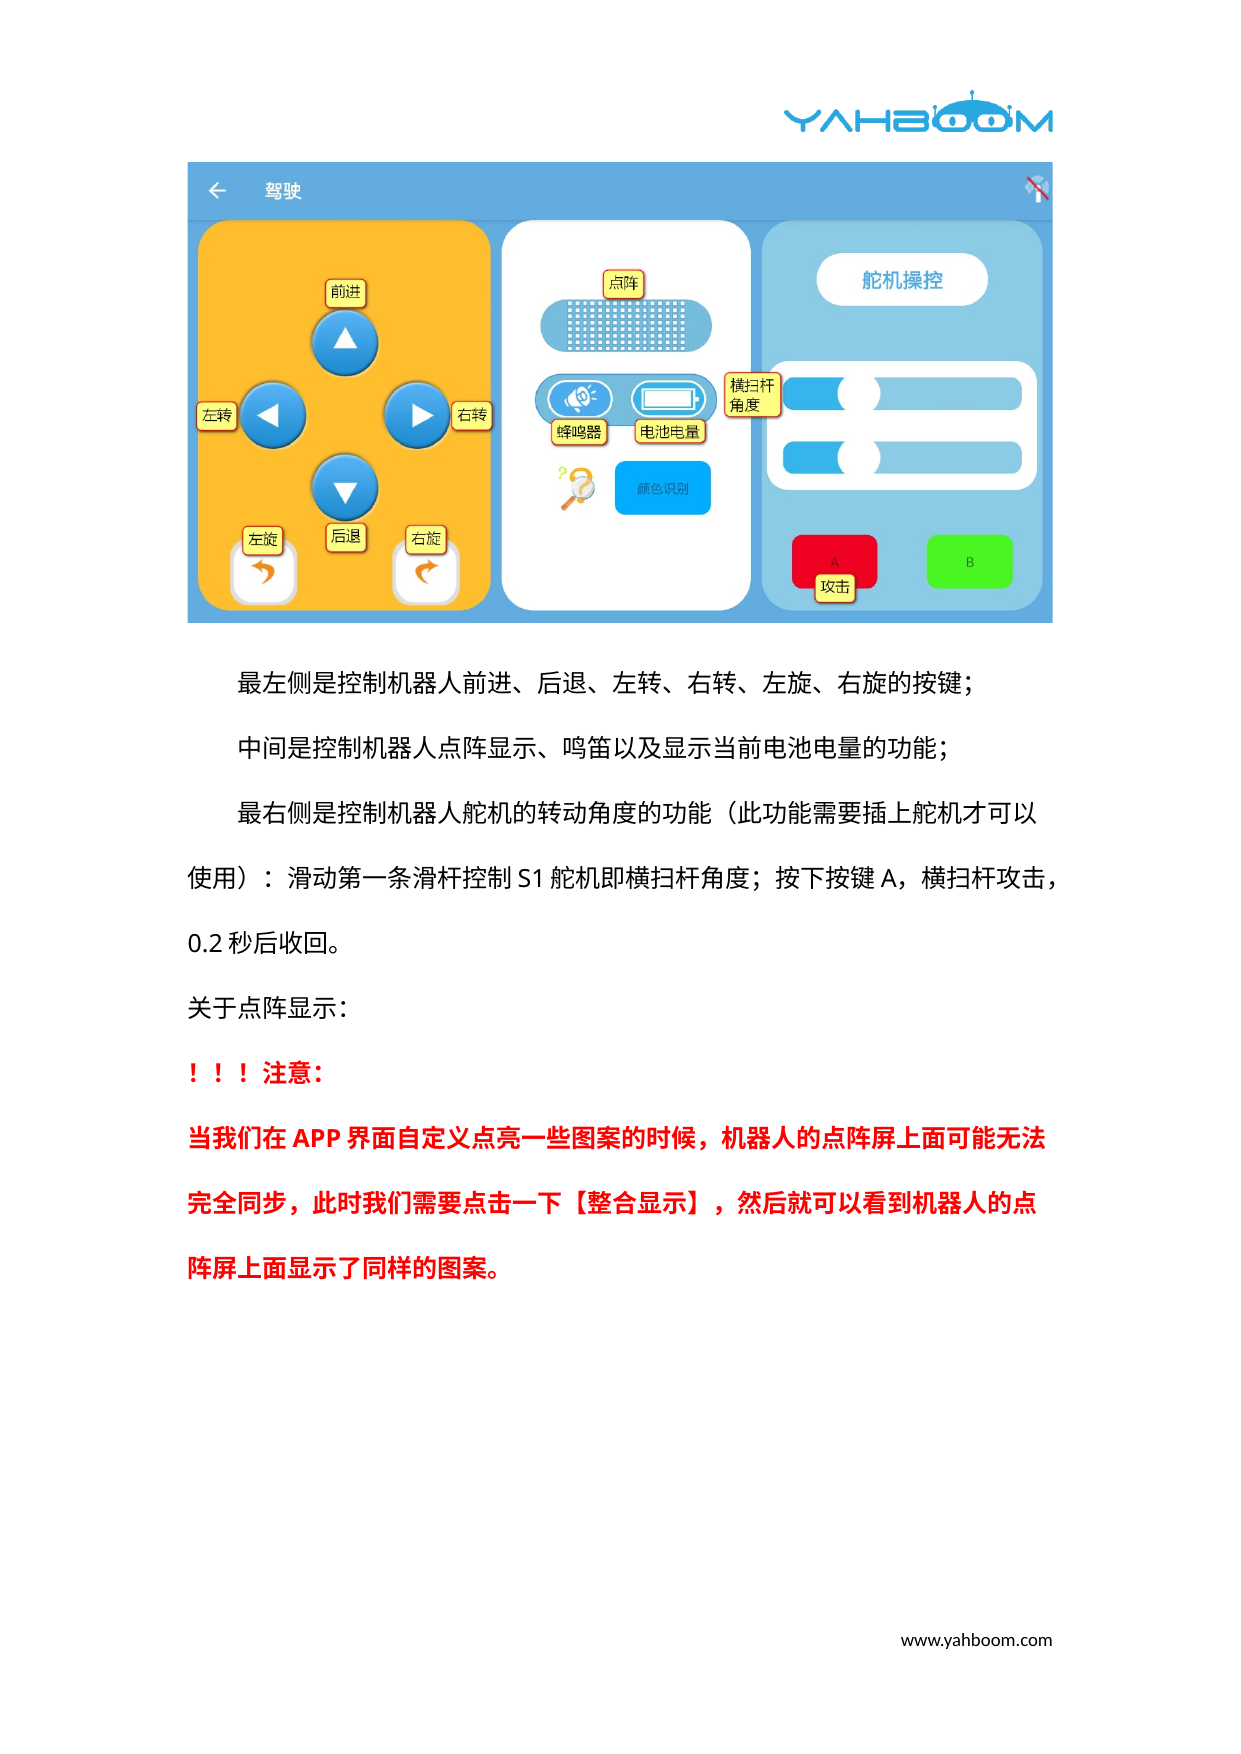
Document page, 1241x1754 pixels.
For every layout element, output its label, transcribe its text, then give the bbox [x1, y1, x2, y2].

picture [187, 162, 1053, 623]
text 最左侧是控制机器人前进、后退、左转、右转、左旋、右旋的按键； [187, 649, 1053, 714]
text 当我们在APP界面自定义点亮一些图案的时候，机器人的点阵屏上面可能无法完全同步，此时我们需要点击一下【整合显示】，然后就可以看到机器人的点阵屏上面显示了同样的图案。 [187, 1104, 1053, 1299]
text ！！！注意： [187, 1039, 1053, 1104]
picture [784, 90, 1053, 132]
text 最右侧是控制机器人舵机的转动角度的功能（此功能需要插上舵机才可以使用）：滑动第一条滑杆控制S1舵机即横扫杆角度；按下按键A，横扫杆攻击，0.2秒后收回。 [187, 779, 1053, 974]
text 关于点阵显示： [187, 974, 1053, 1039]
text 中间是控制机器人点阵显示、鸣笛以及显示当前电池电量的功能； [187, 714, 1053, 779]
